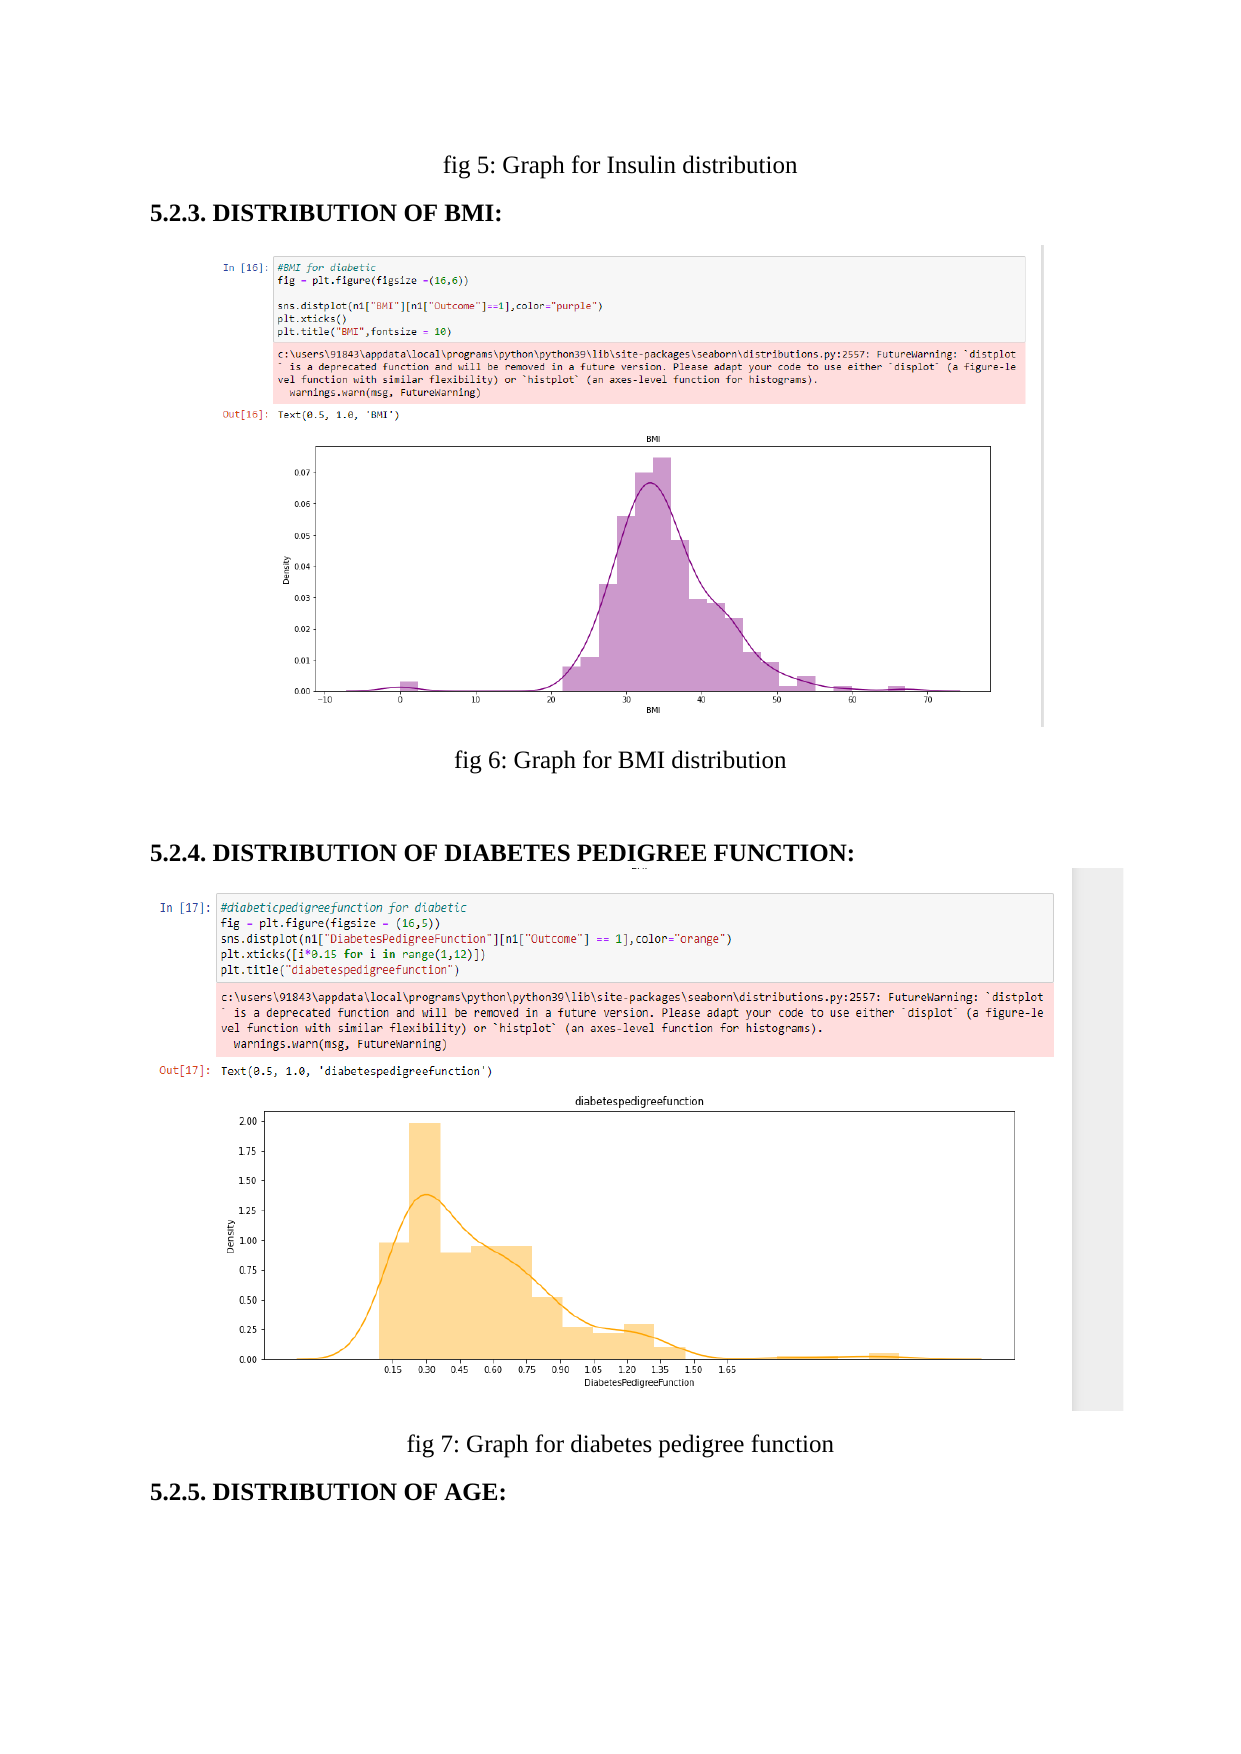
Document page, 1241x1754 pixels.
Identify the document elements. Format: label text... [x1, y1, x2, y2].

text 5.2.4. DISTRIBUTION OF DIABETES PEDIGREE FUNCTION: [150, 838, 1090, 868]
picture [196, 245, 1044, 727]
text 5.2.3. DISTRIBUTION OF BMI: [150, 198, 1090, 226]
text fig 5: Graph for Insulin distribution [150, 150, 1090, 179]
text fig 6: Graph for BMI distribution [150, 745, 1090, 774]
text fig 7: Graph for diabetes pedigree function [150, 1429, 1090, 1458]
text 5.2.5. DISTRIBUTION OF AGE: [150, 1477, 1090, 1505]
picture [150, 868, 1124, 1411]
